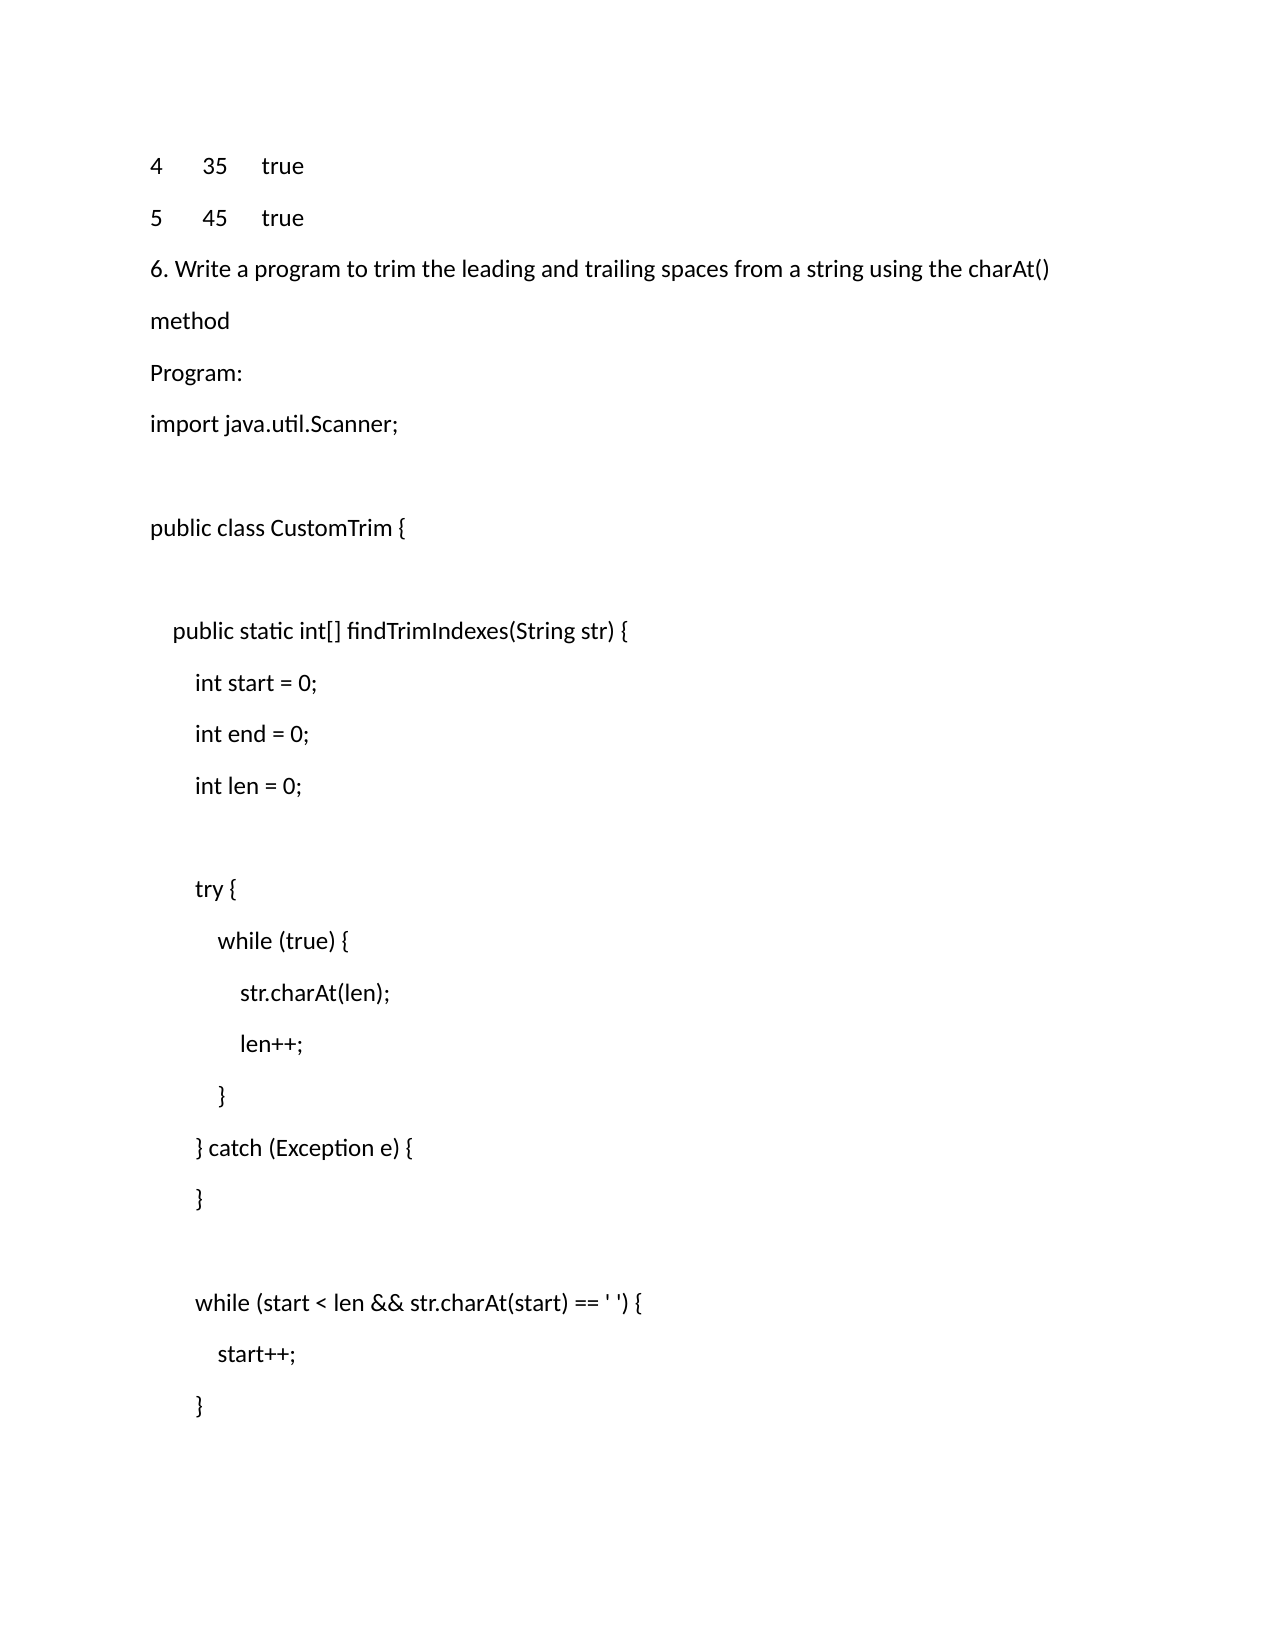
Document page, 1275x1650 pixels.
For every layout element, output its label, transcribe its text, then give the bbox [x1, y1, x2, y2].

text public static int[] findTrimIndexes(String str) { [150, 615, 1125, 646]
text } [150, 1080, 1125, 1111]
text try { [150, 873, 1125, 904]
text int len = 0; [150, 770, 1125, 801]
text start++; [150, 1338, 1125, 1369]
text 4 35 true [150, 150, 1125, 181]
text 5 45 true [150, 202, 1125, 232]
text int end = 0; [150, 718, 1125, 749]
text } catch (Exception e) { [150, 1132, 1125, 1162]
text public class CustomTrim { [150, 512, 1125, 542]
text len++; [150, 1028, 1125, 1059]
text } [150, 1183, 1125, 1214]
text str.charAt(len); [150, 977, 1125, 1007]
text } [150, 1390, 1125, 1421]
text Program: [150, 357, 1125, 387]
text import java.util.Scanner; [150, 408, 1125, 439]
text while (start < len && str.charAt(start) == ' ') { [150, 1287, 1125, 1317]
text 6. Write a program to trim the leading and trailing spaces from a string using the charAt() [150, 253, 1125, 284]
text while (true) { [150, 925, 1125, 956]
text int start = 0; [150, 667, 1125, 697]
text method [150, 305, 1125, 336]
